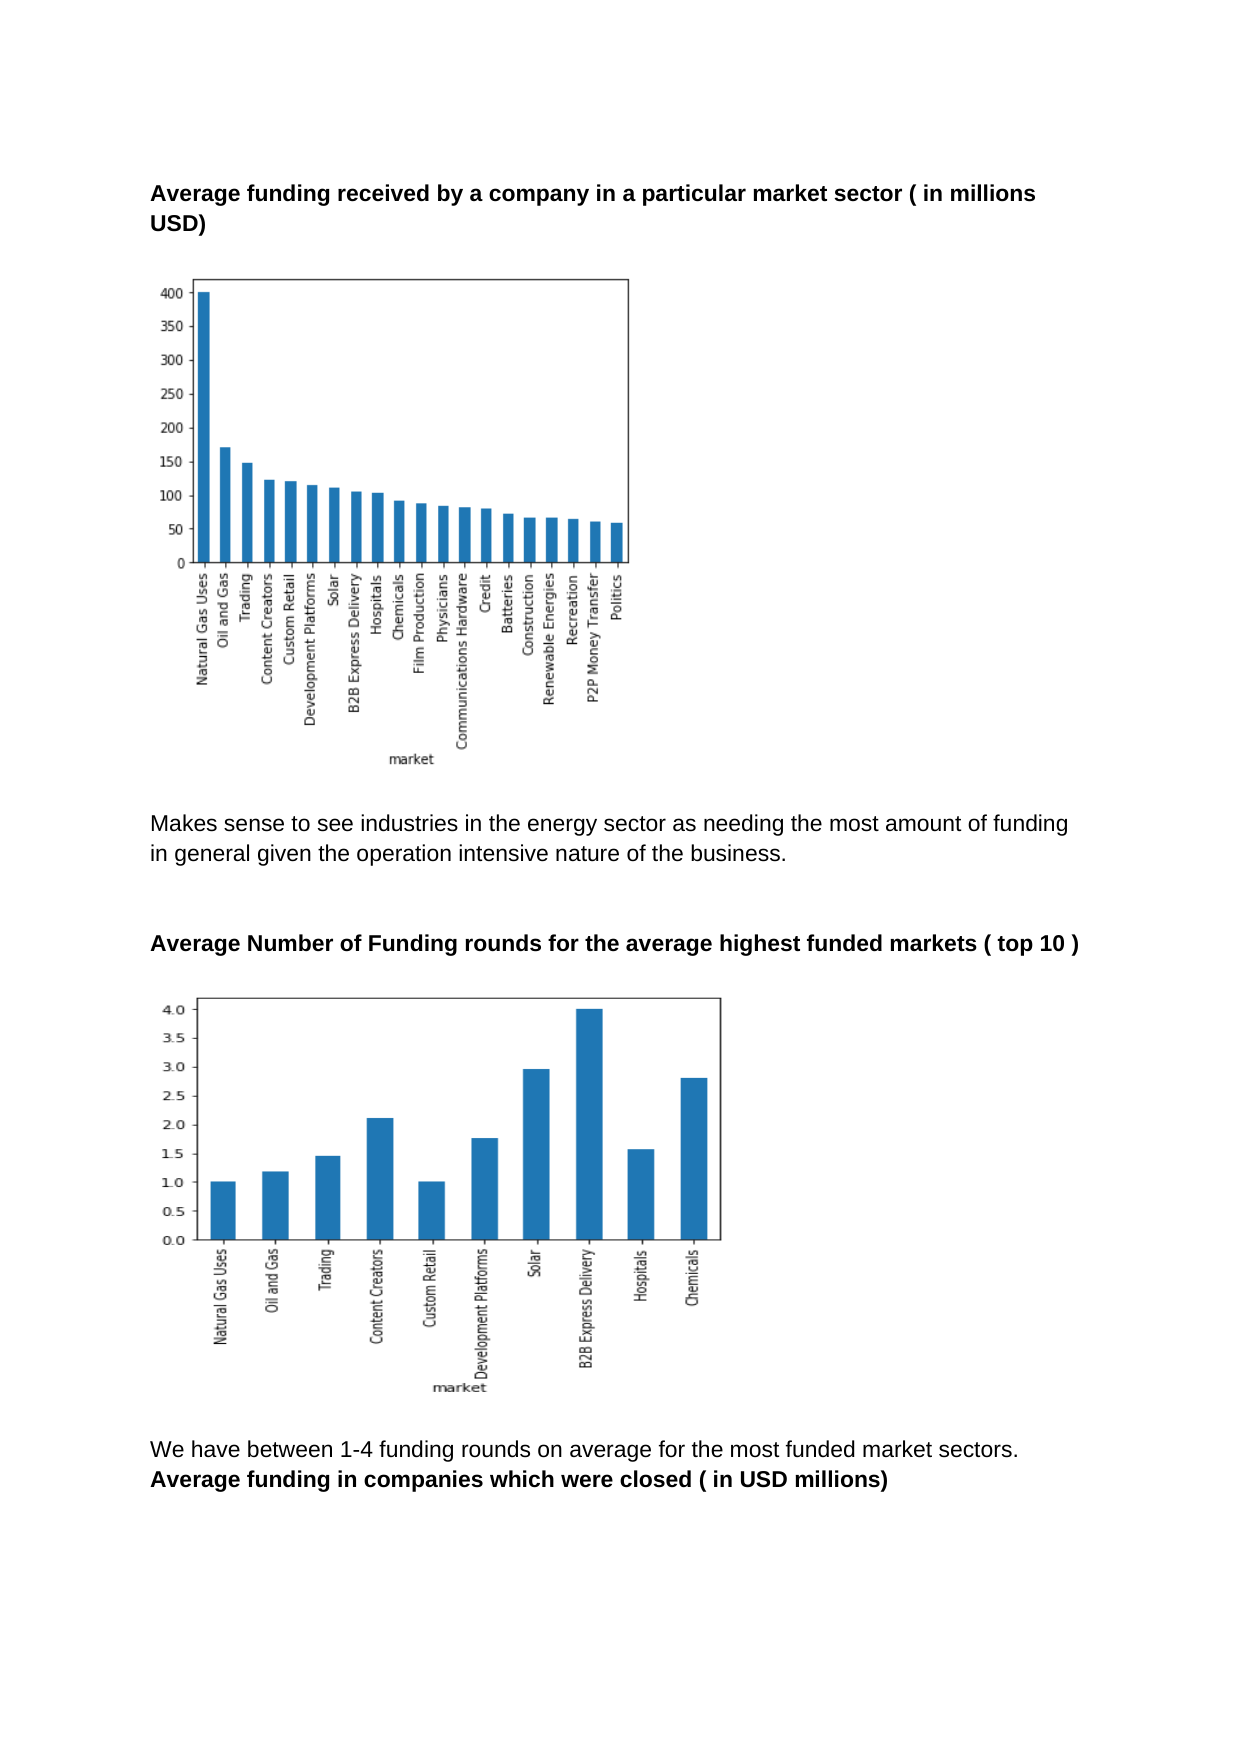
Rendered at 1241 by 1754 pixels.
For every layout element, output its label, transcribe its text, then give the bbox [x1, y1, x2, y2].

picture [150, 270, 637, 776]
text Makes sense to see industries in the energy sector as needing the most amount of funding in general given the operation intensive nature of the business. [150, 809, 1090, 866]
text Average Number of Funding rounds for the average highest funded markets ( top 10 ) [150, 930, 1090, 957]
text We have between 1-4 funding rounds on average for the most funded market sectors. [150, 1436, 1090, 1462]
text Average funding received by a company in a particular market sector ( in millions USD) [150, 180, 1090, 237]
picture [150, 990, 731, 1402]
text Average funding in companies which were closed ( in USD millions) [150, 1466, 1090, 1492]
